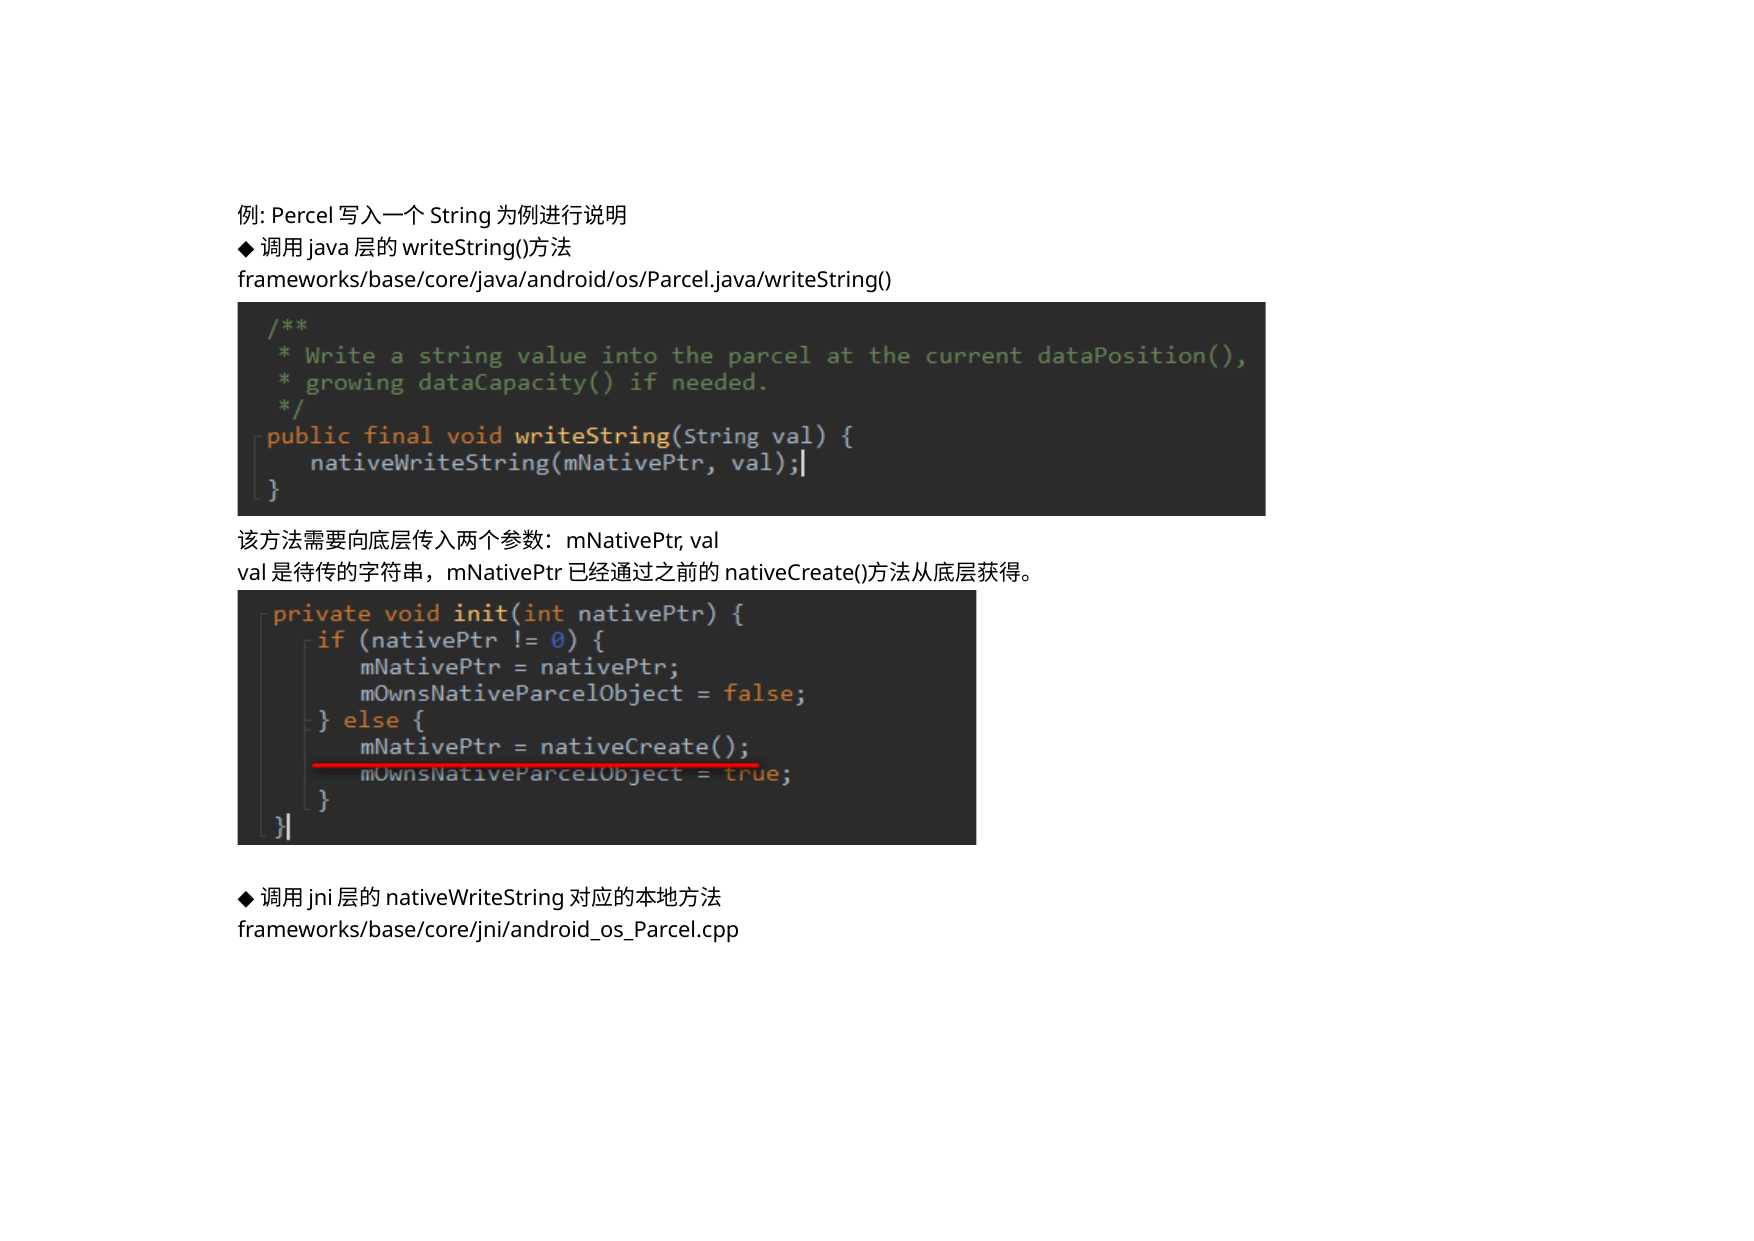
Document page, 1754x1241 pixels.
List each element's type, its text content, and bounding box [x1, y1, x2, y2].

picture [237, 590, 977, 845]
picture [237, 302, 1266, 516]
text 该方法需要向底层传入两个参数：mNativePtr, val [150, 523, 1604, 555]
text 例: Percel写入一个String为例进行说明 [150, 198, 1604, 230]
text frameworks/base/core/java/android/os/Parcel.java/writeString() [150, 263, 1604, 295]
text ◆ 调用jni层的nativeWriteString对应的本地方法 [150, 880, 1604, 913]
text frameworks/base/core/jni/android_os_Parcel.cpp [150, 913, 1604, 945]
text ◆ 调用java层的writeString()方法 [150, 230, 1604, 263]
text val是待传的字符串，mNativePtr已经通过之前的nativeCreate()方法从底层获得。 [150, 555, 1604, 588]
